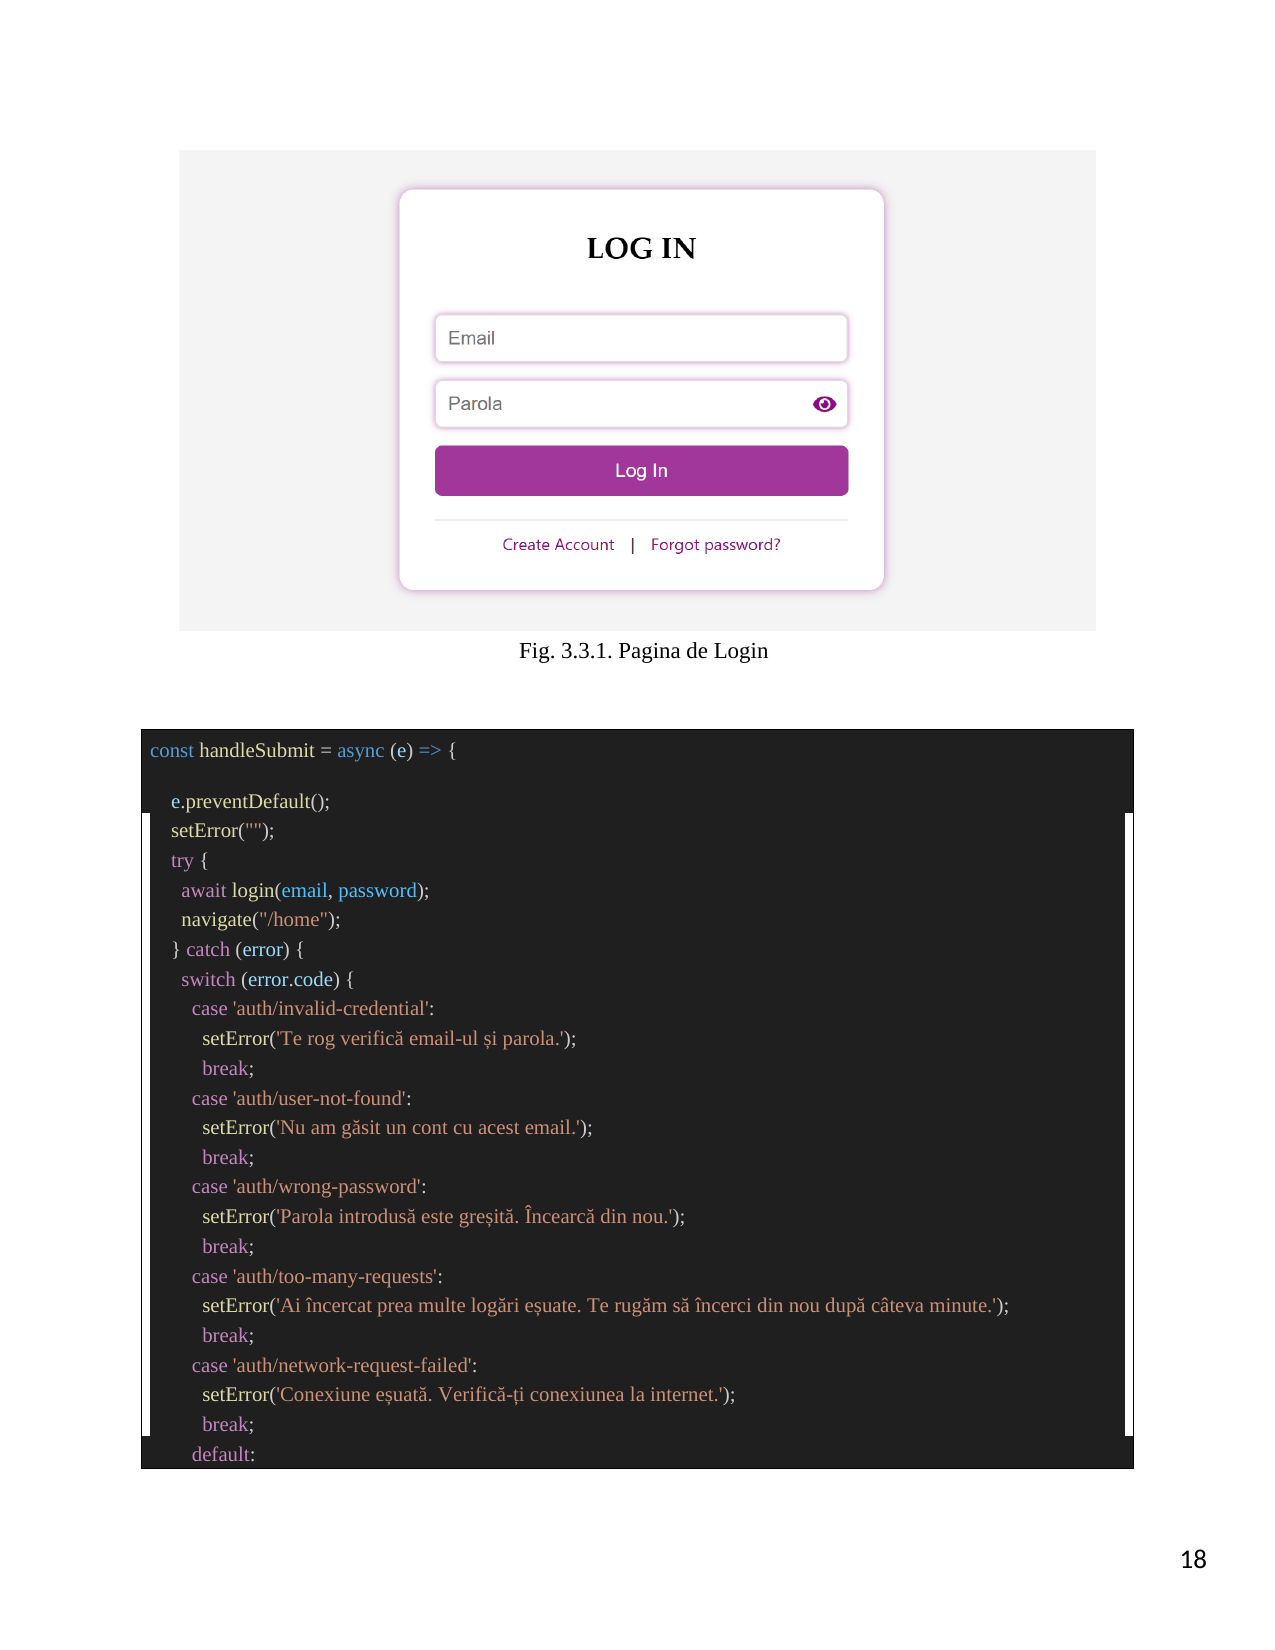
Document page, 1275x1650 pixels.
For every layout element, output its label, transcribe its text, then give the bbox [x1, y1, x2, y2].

text try { [150, 842, 1125, 872]
text switch (error.code) { [150, 961, 1125, 991]
text setError('Conexiune eșuată. Verifică-ți conexiunea la internet.'); [150, 1377, 1125, 1406]
text case 'auth/wrong-password': [150, 1169, 1125, 1198]
text case 'auth/network-request-failed': [150, 1347, 1125, 1377]
text break; [150, 1406, 1125, 1433]
text break; [150, 1317, 1125, 1347]
text navigate("/home"); [150, 902, 1125, 931]
text e.preventDefault(); [142, 780, 1133, 813]
text break; [150, 1228, 1125, 1258]
text setError('Parola introdusă este greșită. Încearcă din nou.'); [150, 1198, 1125, 1228]
text default: [142, 1433, 1133, 1468]
picture [179, 150, 1096, 631]
text const handleSubmit = async (e) => { [142, 730, 1133, 762]
text } catch (error) { [150, 931, 1125, 961]
text break; [150, 1139, 1125, 1169]
text case 'auth/user-not-found': [150, 1080, 1125, 1109]
text break; [150, 1050, 1125, 1080]
text case 'auth/too-many-requests': [150, 1258, 1125, 1288]
text await login(email, password); [150, 872, 1125, 902]
text setError('Nu am găsit un cont cu acest email.'); [150, 1109, 1125, 1139]
text setError('Ai încercat prea multe logări eșuate. Te rugăm să încerci din nou după câteva minute.'); [150, 1288, 1125, 1317]
text case 'auth/invalid-credential': [150, 991, 1125, 1020]
text setError('Te rog verifică email-ul și parola.'); [150, 1020, 1125, 1050]
text setError(""); [150, 813, 1125, 842]
